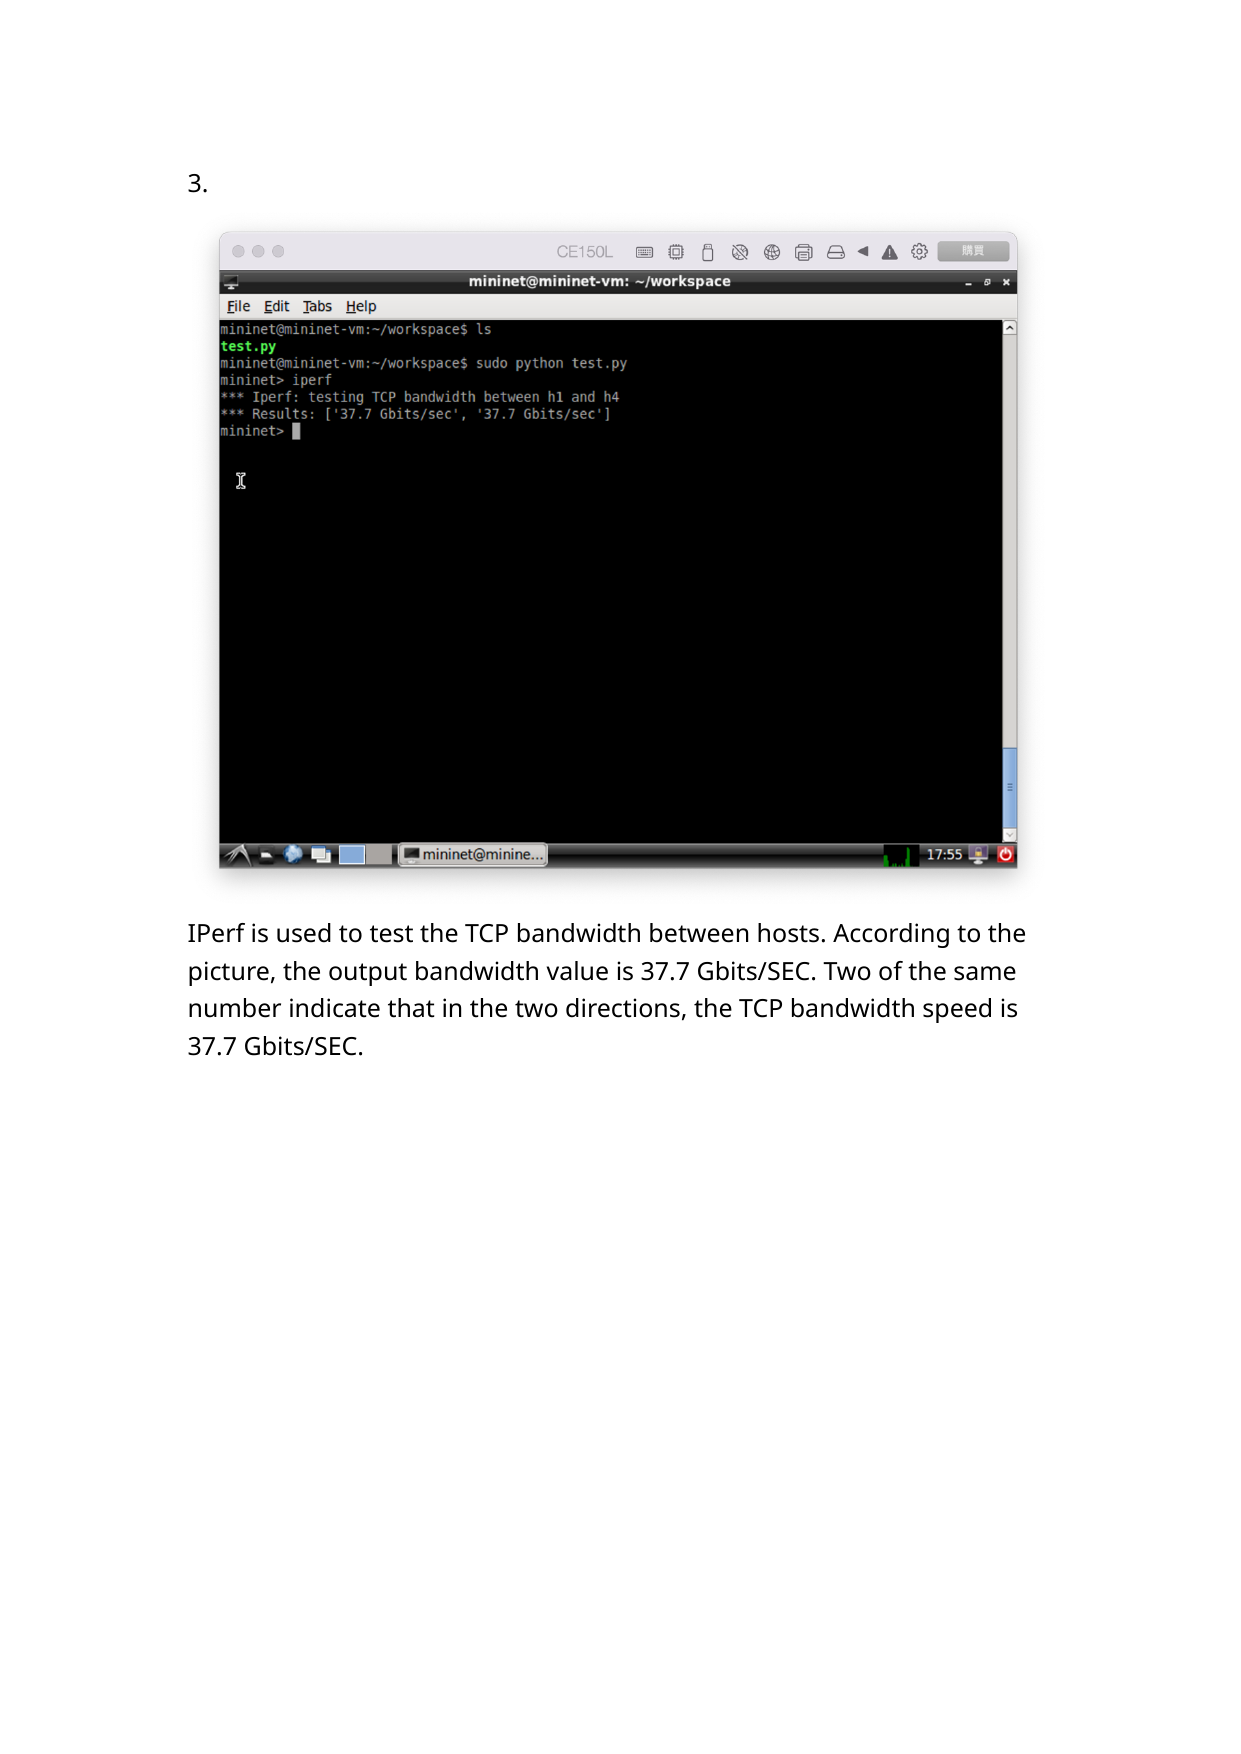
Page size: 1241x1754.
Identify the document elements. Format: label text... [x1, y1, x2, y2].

picture [185, 206, 1051, 910]
text 3. [187, 164, 1053, 202]
